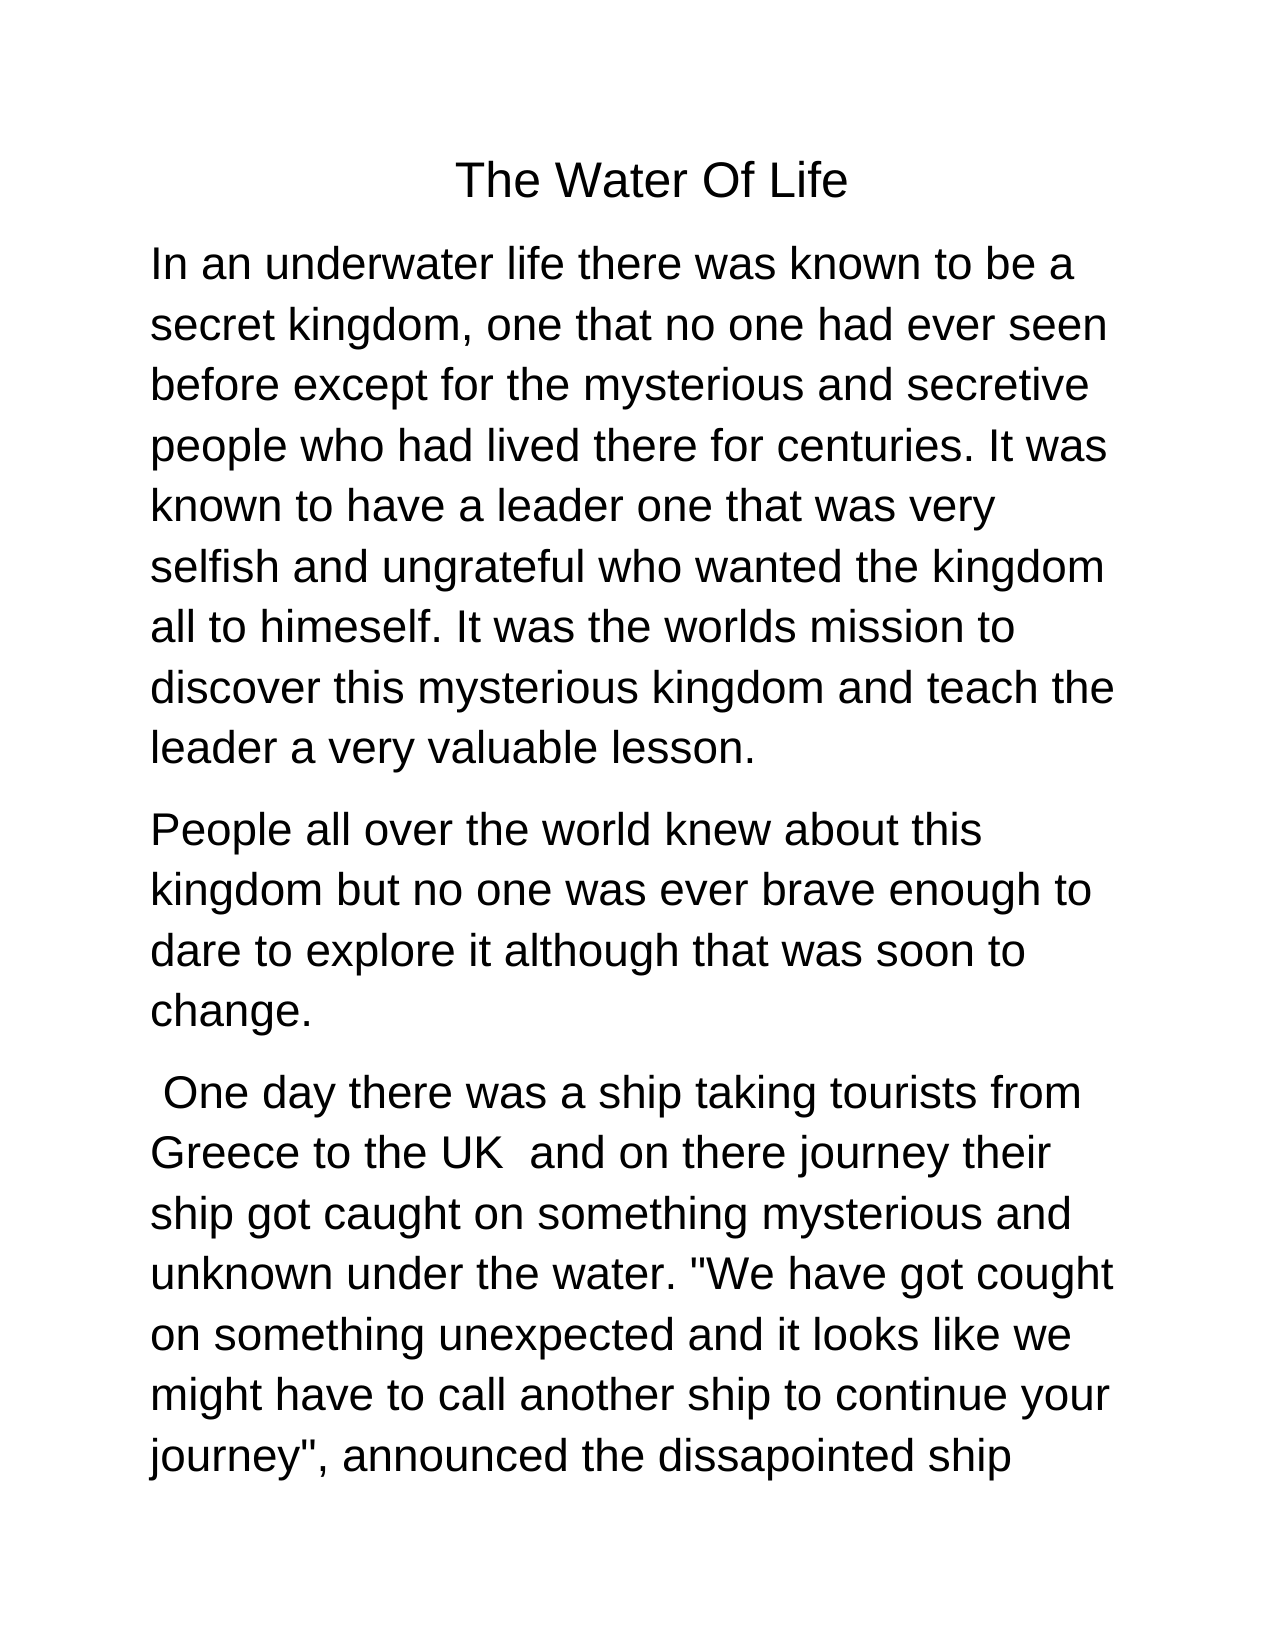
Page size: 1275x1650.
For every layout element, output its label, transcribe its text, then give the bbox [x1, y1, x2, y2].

text People all over the world knew about this kingdom but no one was ever brave enough to dare to explore it although that was soon to change. [150, 802, 1125, 1037]
text The Water Of Life [150, 150, 1125, 207]
text In an underwater life there was known to be a secret kingdom, one that no one had ever seen before except for the mysterious and secretive people who had lived there for centuries. It was known to have a leader one that was very selfish and ungrateful who wanted the kingdom all to himeself. It was the worlds mission to discover this mysterious kingdom and teach the leader a very valuable lesson. [150, 237, 1125, 774]
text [150, 1065, 1125, 1481]
